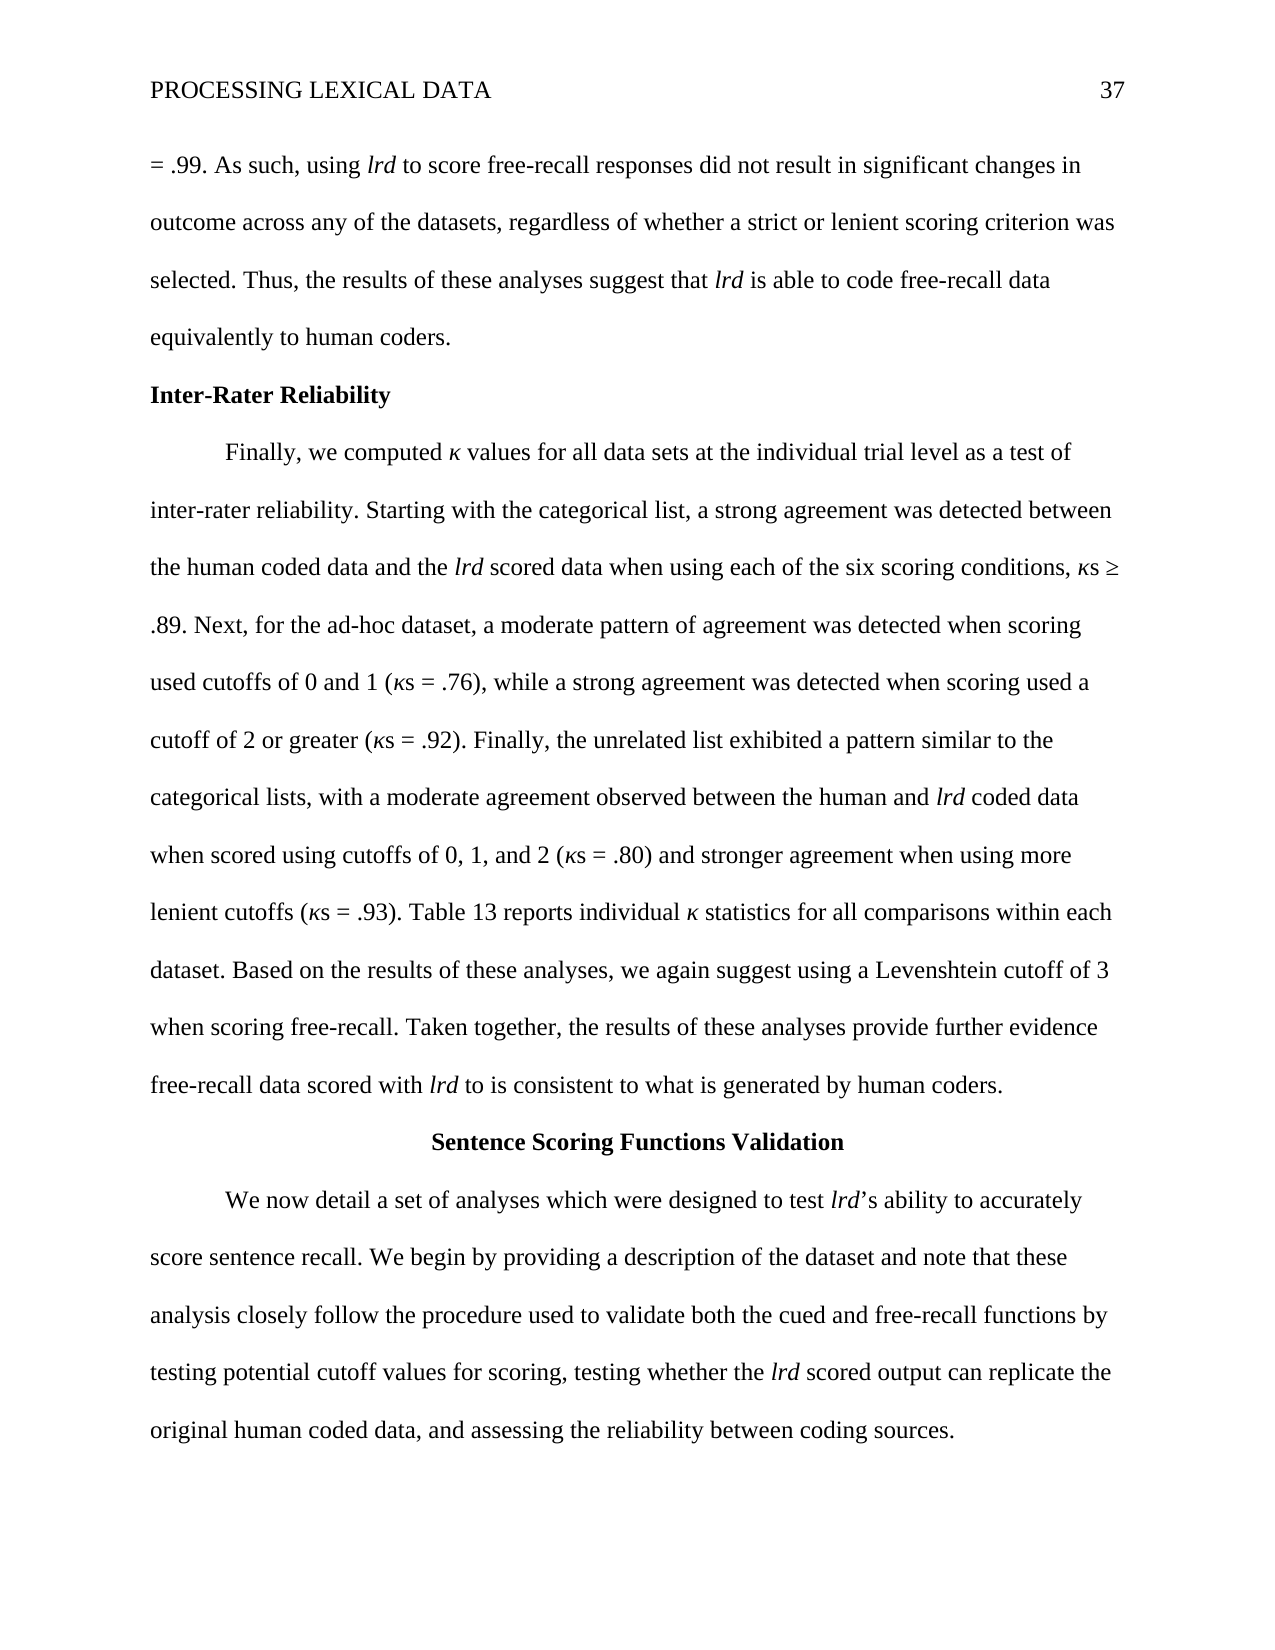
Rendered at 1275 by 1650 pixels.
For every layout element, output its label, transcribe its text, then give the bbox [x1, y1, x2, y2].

text Finally, we computed κ values for all data sets at the individual trial level as a test of inter-rater reliability. Starting with the categorical list, a strong agreement was detected between the human coded data and the lrd scored data when using each of the six scoring conditions, κs ≥ .89. Next, for the ad-hoc dataset, a moderate pattern of agreement was detected when scoring used cutoffs of 0 and 1 (κs = .76), while a strong agreement was detected when scoring used a cutoff of 2 or greater (κs = .92). Finally, the unrelated list exhibited a pattern similar to the categorical lists, with a moderate agreement observed between the human and lrd coded data when scored using cutoffs of 0, 1, and 2 (κs = .80) and stronger agreement when using more lenient cutoffs (κs = .93). Table 13 reports individual κ statistics for all comparisons within each dataset. Based on the results of these analyses, we again suggest using a Levenshtein cutoff of 3 when scoring free-recall. Taken together, the results of these analyses provide further evidence free-recall data scored with lrd to is consistent to what is generated by human coders. [150, 437, 1125, 1099]
text Inter-Rater Reliability [150, 380, 1125, 409]
text We now detail a set of analyses which were designed to test lrd’s ability to accurately score sentence recall. We begin by providing a description of the dataset and note that these analysis closely follow the procedure used to validate both the cued and free-recall functions by testing potential cutoff values for scoring, testing whether the lrd scored output can replicate the original human coded data, and assessing the reliability between coding sources. [150, 1185, 1125, 1444]
text Sentence Scoring Functions Validation [150, 1127, 1125, 1156]
